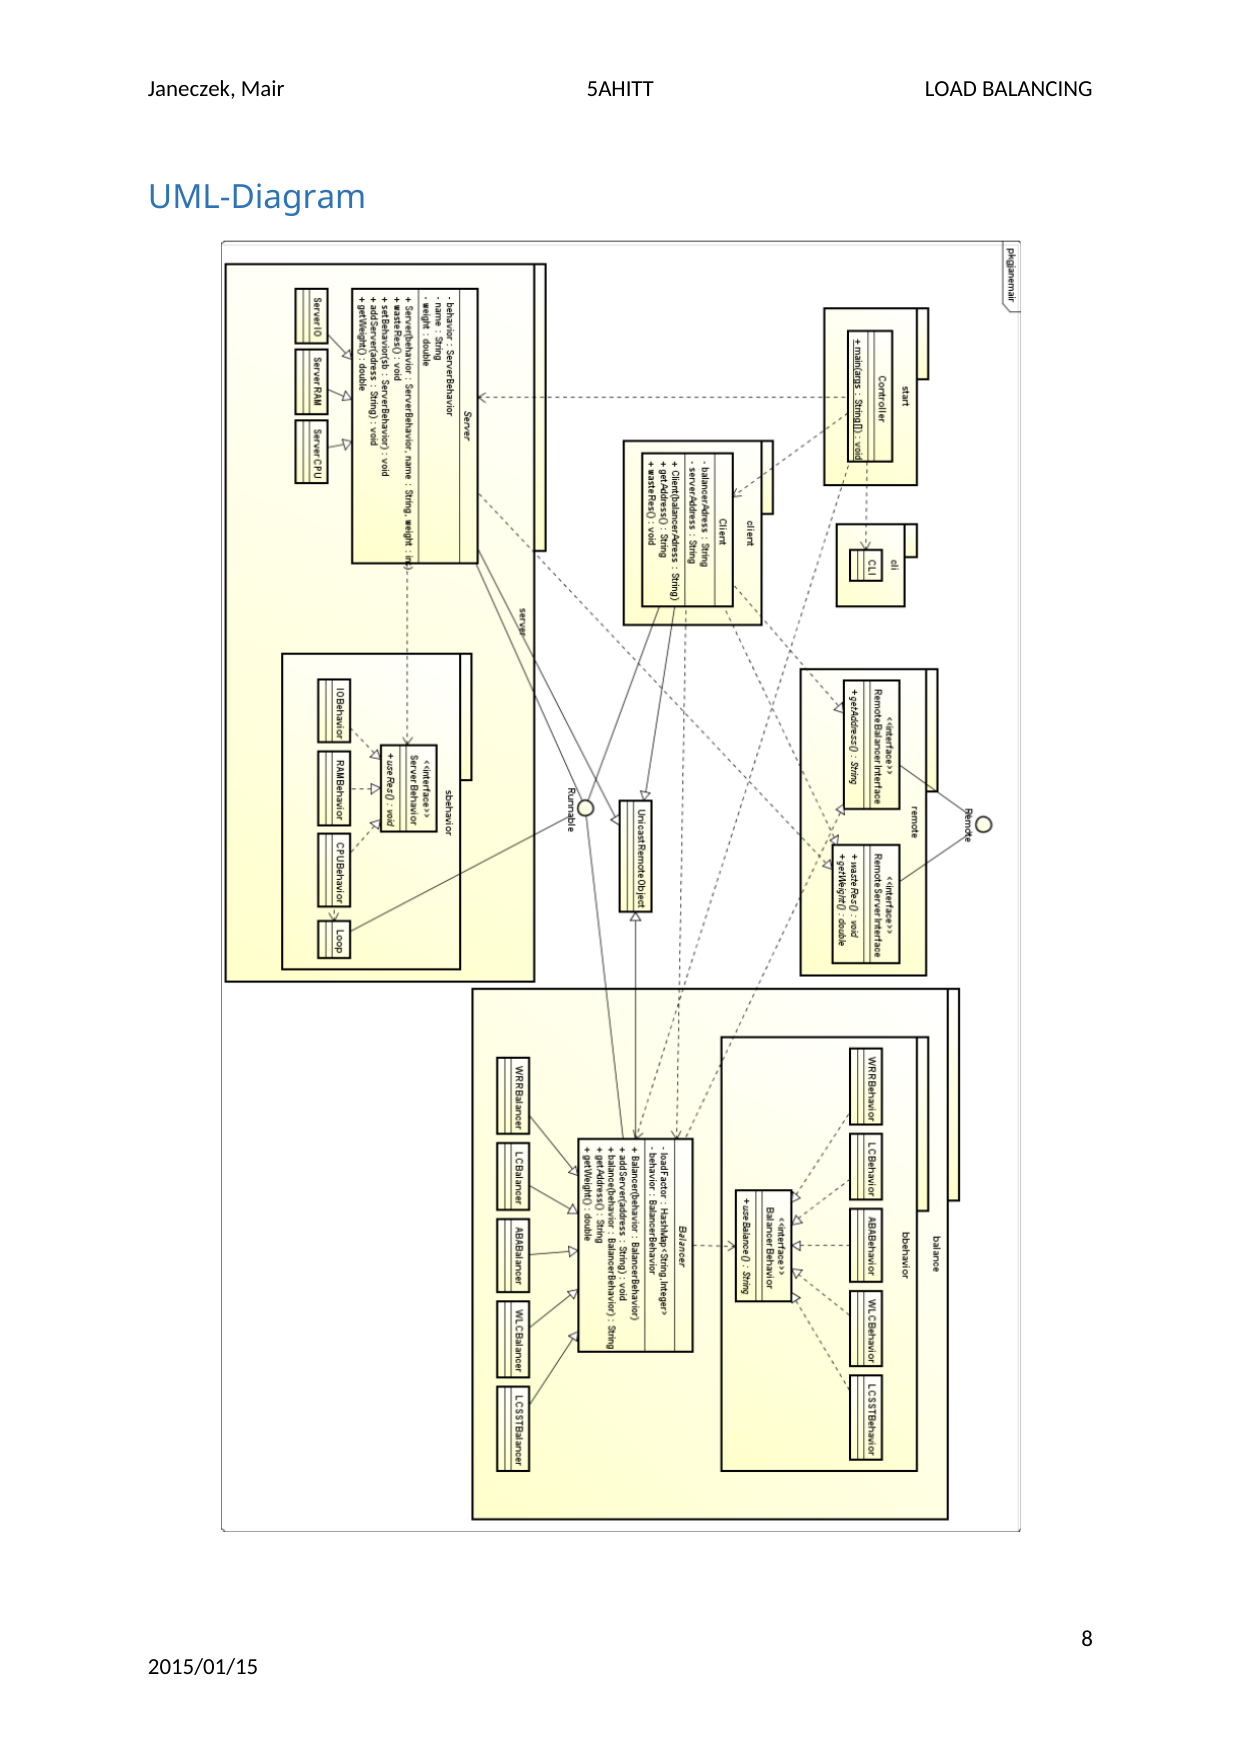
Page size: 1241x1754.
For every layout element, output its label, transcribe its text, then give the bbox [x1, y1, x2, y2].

subtitle UML-Diagram [148, 173, 1093, 218]
picture [221, 242, 1021, 1532]
